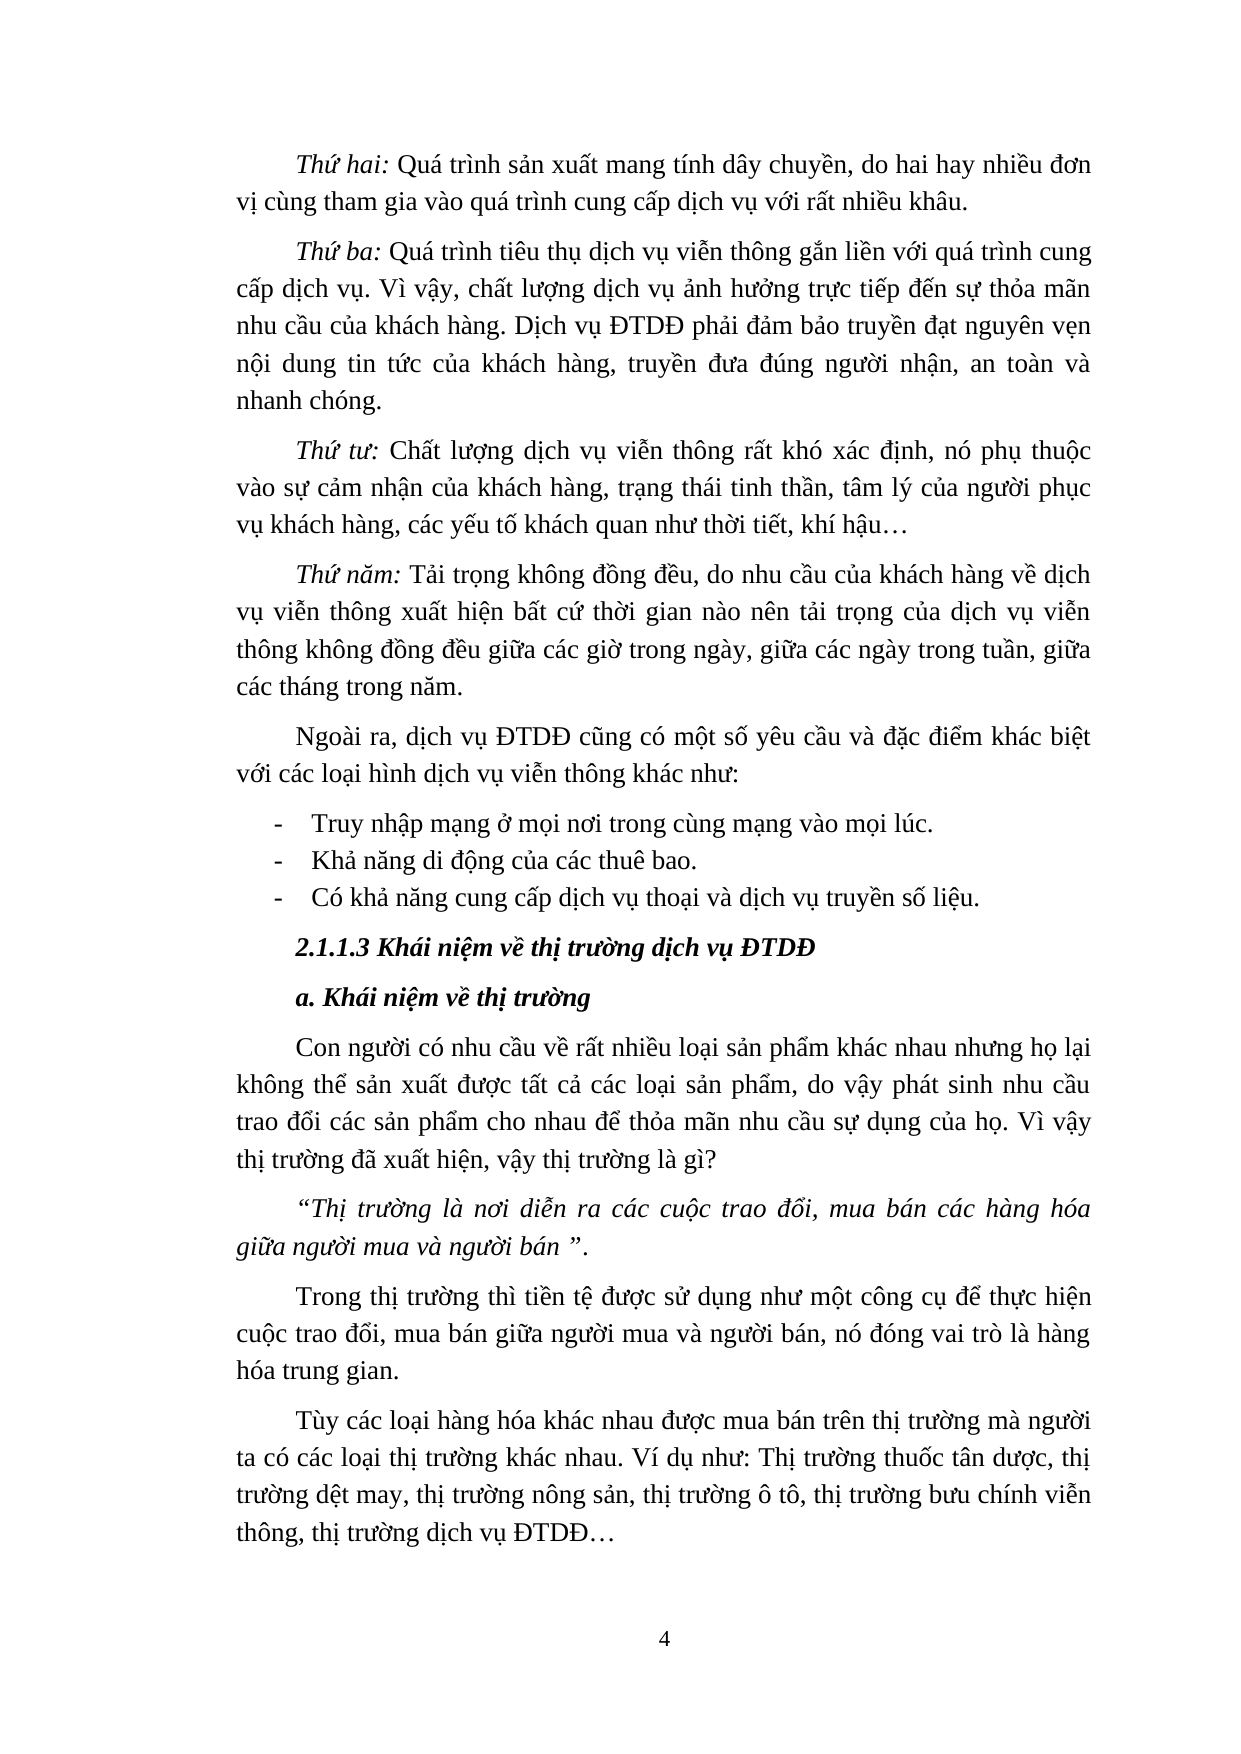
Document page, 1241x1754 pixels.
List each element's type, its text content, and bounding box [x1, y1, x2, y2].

list Có khả năng cung cấp dịch vụ thoại và dịch vụ truyền số liệu. [274, 881, 1092, 913]
list Truy nhập mạng ở mọi nơi trong cùng mạng vào mọi lúc. [274, 807, 1092, 838]
text a. Khái niệm về thị trường [236, 981, 1092, 1012]
text 2.1.1.3 Khái niệm về thị trường dịch vụ ĐTDĐ [236, 931, 1092, 962]
text Thứ ba: Quá trình tiêu thụ dịch vụ viễn thông gắn liền với quá trình cung cấp dịch vụ. Vì vậy, chất lượng dịch vụ ảnh hưởng trực tiếp đến sự thỏa mãn nhu cầu của khách hàng. Dịch vụ ĐTDĐ phải đảm bảo truyền đạt nguyên vẹn nội dung tin tức của khách hàng, truyền đưa đúng người nhận, an toàn và nhanh chóng. [236, 235, 1092, 415]
text Trong thị trường thì tiền tệ được sử dụng như một công cụ để thực hiện cuộc trao đổi, mua bán giữa người mua và người bán, nó đóng vai trò là hàng hóa trung gian. [236, 1279, 1092, 1385]
text “Thị trường là nơi diễn ra các cuộc trao đổi, mua bán các hàng hóa giữa người mua và người bán ”. [236, 1192, 1092, 1261]
text Thứ tư: Chất lượng dịch vụ viễn thông rất khó xác định, nó phụ thuộc vào sự cảm nhận của khách hàng, trạng thái tinh thần, tâm lý của người phục vụ khách hàng, các yếu tố khách quan như thời tiết, khí hậu… [236, 434, 1092, 539]
text Tùy các loại hàng hóa khác nhau được mua bán trên thị trường mà người ta có các loại thị trường khác nhau. Ví dụ như: Thị trường thuốc tân dược, thị trường dệt may, thị trường nông sản, thị trường ô tô, thị trường bưu chính viễn thông, thị trường dịch vụ ĐTDĐ… [236, 1404, 1092, 1547]
text Ngoài ra, dịch vụ ĐTDĐ cũng có một số yêu cầu và đặc điểm khác biệt với các loại hình dịch vụ viễn thông khác như: [236, 720, 1092, 788]
list Khả năng di động của các thuê bao. [274, 844, 1092, 875]
text Thứ hai: Quá trình sản xuất mang tính dây chuyền, do hai hay nhiều đơn vị cùng tham gia vào quá trình cung cấp dịch vụ với rất nhiều khâu. [236, 148, 1092, 216]
text Thứ năm: Tải trọng không đồng đều, do nhu cầu của khách hàng về dịch vụ viễn thông xuất hiện bất cứ thời gian nào nên tải trọng của dịch vụ viễn thông không đồng đều giữa các giờ trong ngày, giữa các ngày trong tuần, giữa các tháng trong năm. [236, 558, 1092, 701]
text Con người có nhu cầu về rất nhiều loại sản phẩm khác nhau nhưng họ lại không thể sản xuất được tất cả các loại sản phẩm, do vậy phát sinh nhu cầu trao đổi các sản phẩm cho nhau để thỏa mãn nhu cầu sự dụng của họ. Vì vậy thị trường đã xuất hiện, vậy thị trường là gì? [236, 1031, 1092, 1174]
